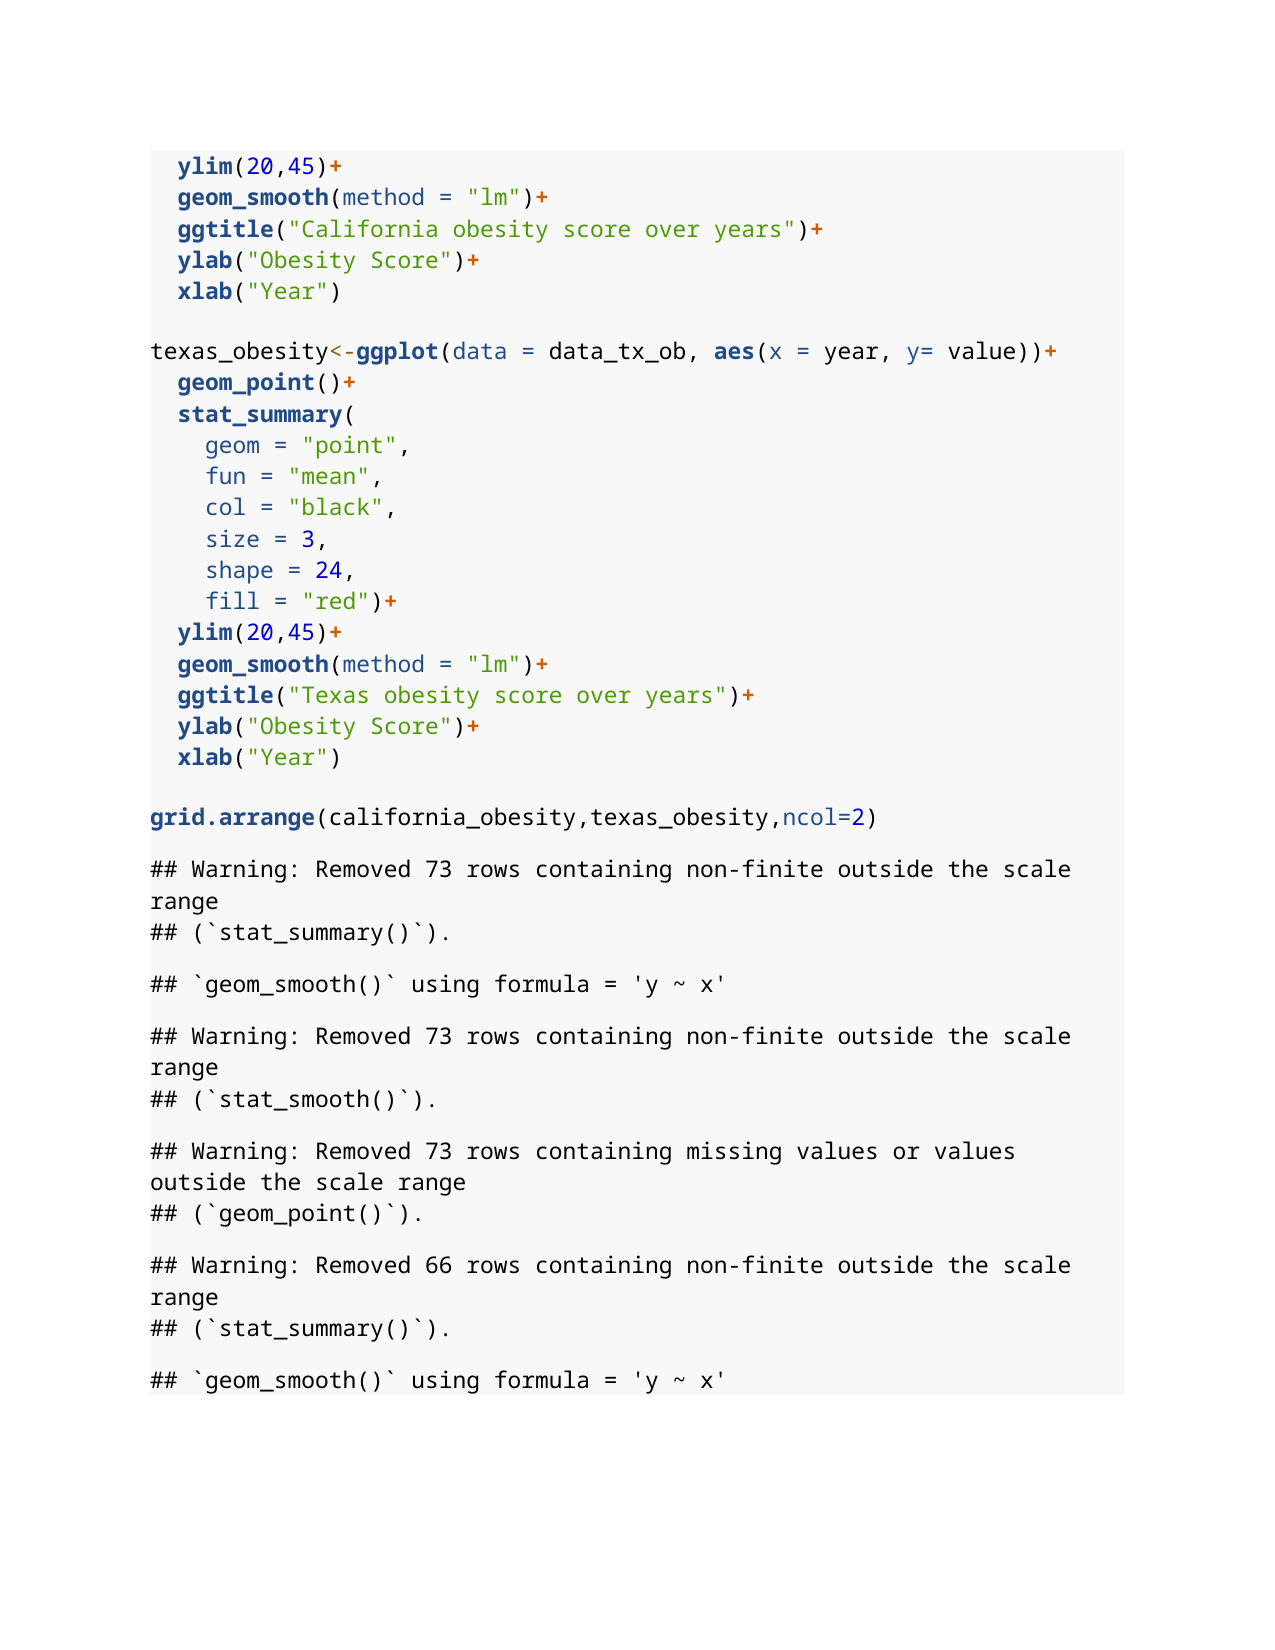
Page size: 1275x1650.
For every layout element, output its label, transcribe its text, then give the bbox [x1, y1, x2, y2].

text ## `geom_smooth()` using formula = 'y ~ x' [150, 1364, 1125, 1395]
text ## `geom_smooth()` using formula = 'y ~ x' [150, 968, 1125, 999]
text ## Warning: Removed 73 rows containing non-finite outside the scale range ## (`stat_smooth()`). [150, 1020, 1125, 1114]
text ## Warning: Removed 73 rows containing missing values or values outside the scale range ## (`geom_point()`). [150, 1134, 1125, 1228]
text ## Warning: Removed 66 rows containing non-finite outside the scale range ## (`stat_summary()`). [150, 1249, 1125, 1343]
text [150, 150, 1125, 832]
text ## Warning: Removed 73 rows containing non-finite outside the scale range ## (`stat_summary()`). [150, 853, 1125, 947]
